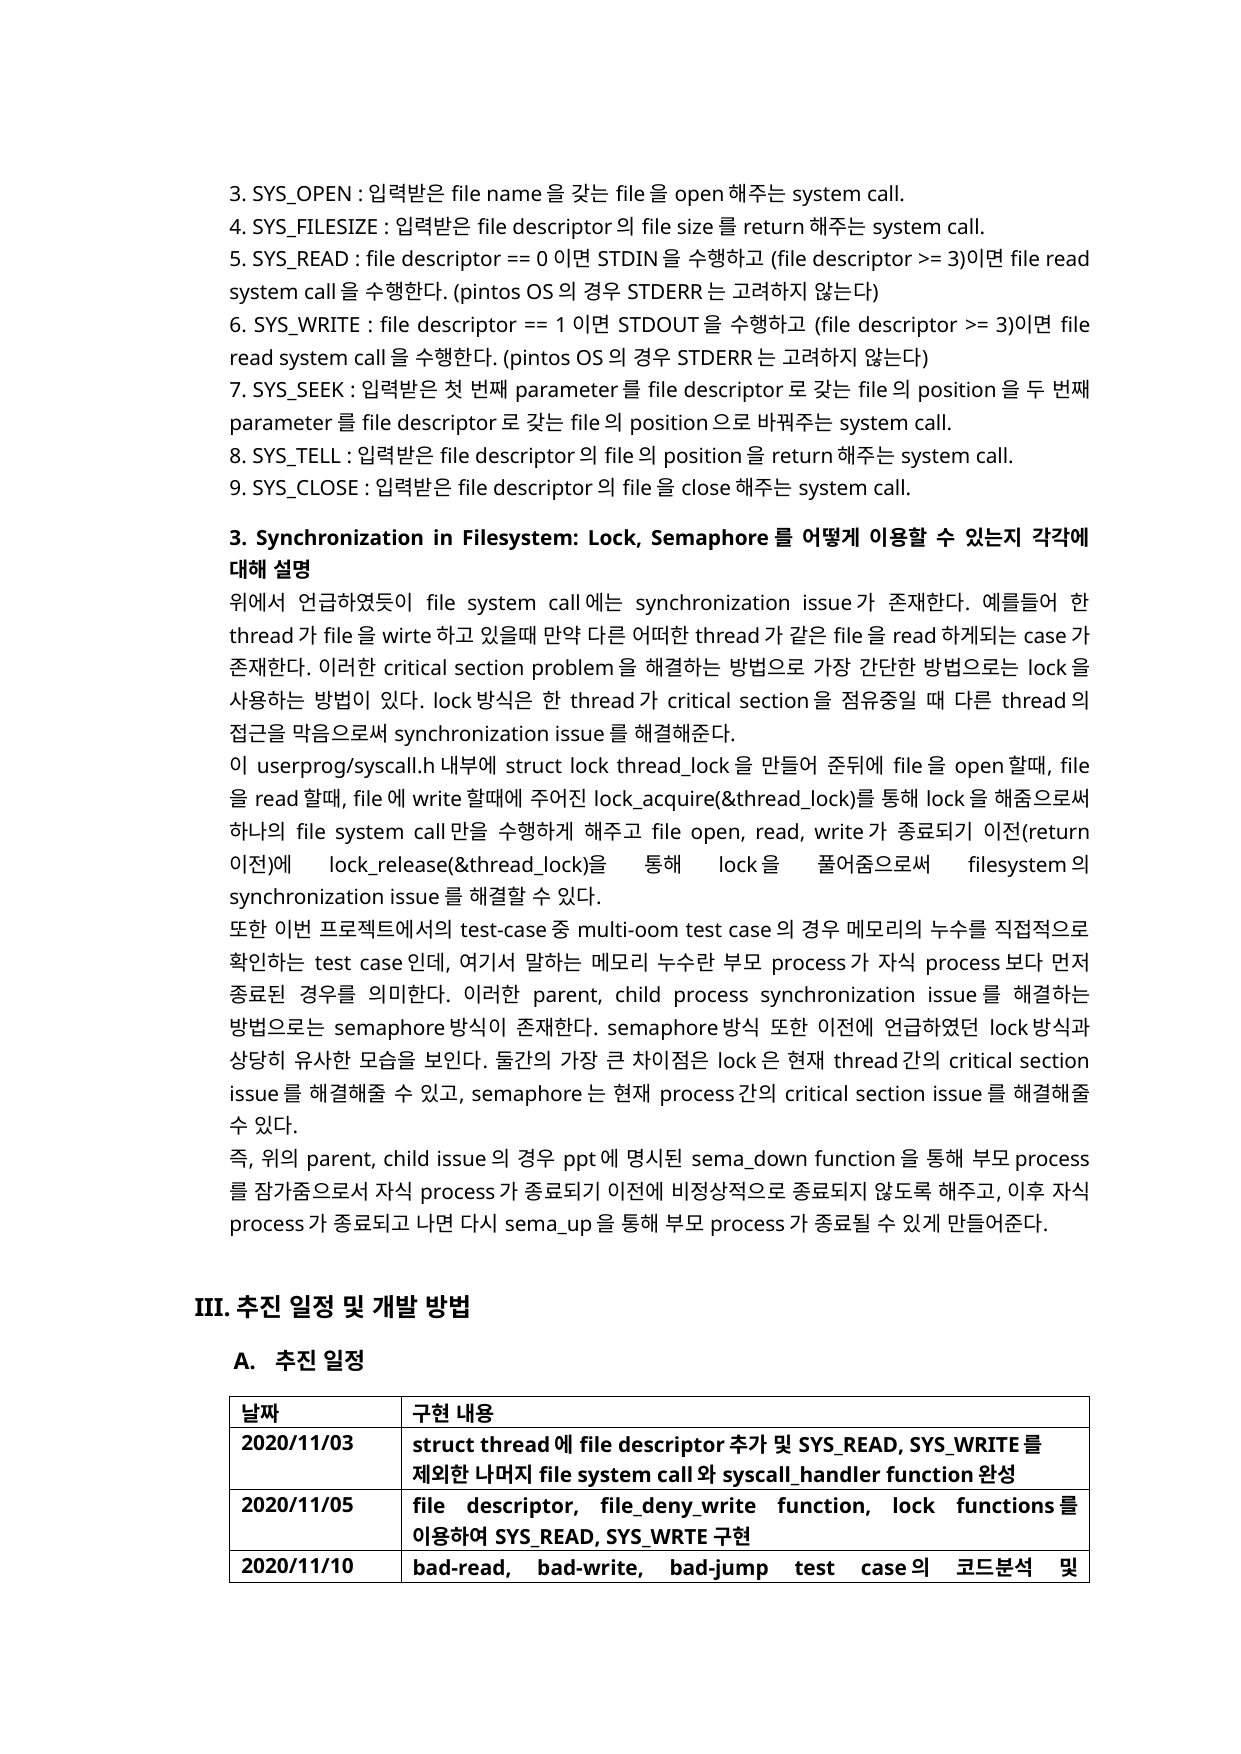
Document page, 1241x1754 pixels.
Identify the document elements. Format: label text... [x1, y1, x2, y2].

list 추진 일정 및 개발 방법 [194, 1287, 1090, 1324]
table_cell 2020/11/10 [230, 1551, 401, 1582]
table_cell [402, 1551, 1089, 1582]
table_cell 2020/11/03 [230, 1428, 401, 1489]
table_cell struct thread에 file descriptor추가 및 SYS_READ, SYS_WRITE를 제외한 나머지 file system call와 syscall_handler function완성 [402, 1428, 1089, 1489]
table_header 날짜 [230, 1397, 401, 1427]
list 추진 일정 [233, 1343, 1090, 1377]
list 3. Synchronization in Filesystem: Lock, Semaphore를 어떻게 이용할 수 있는지 각각에 대해 설명 위에서 언급하였듯이 file system call에는 synchronization issue가 존재한다. 예를들어 한 thread가 file을 wirte하고 있을때 만약 다른 어떠한 thread가 같은 file을 read하게되는 case가 존재한다. 이러한 critical section problem을 해결하는 방법으로 가장 간단한 방법으로는 lock을 사용하는 방법이 있다. lock방식은 한 thread가 critical section을 점유중일 때 다른 thread의 접근을 막음으로써 synchronization issue를 해결해준다. 이 userprog/syscall.h내부에 struct lock thread_lock을 만들어 준뒤에 file을 open할때, file을 read할때, file에 write할때에 주어진 lock_acquire(&thread_lock)를 통해 lock을 해줌으로써 하나의 file system call만을 수행하게 해주고 file open, read, write가 종료되기 이전(return 이전)에 lock_release(&thread_lock)을 통해 lock을 풀어줌으로써 filesystem의 synchronization issue를 해결할 수 있다. 또한 이번 프로젝트에서의 test-case중 multi-oom test case의 경우 메모리의 누수를 직접적으로 확인하는 test case인데, 여기서 말하는 메모리 누수란 부모 process가 자식 process보다 먼저 종료된 경우를 의미한다. 이러한 parent, child process synchronization issue를 해결하는 방법으로는 semaphore방식이 존재한다. semaphore방식 또한 이전에 언급하였던 lock방식과 상당히 유사한 모습을 보인다. 둘간의 가장 큰 차이점은 lock은 현재 thread간의 critical section issue를 해결해줄 수 있고, semaphore는 현재 process간의 critical section issue를 해결해줄 수 있다. 즉, 위의 parent, child issue의 경우 ppt에 명시된 sema_down function을 통해 부모process를 잠가줌으로서 자식 process가 종료되기 이전에 비정상적으로 종료되지 않도록 해주고, 이후 자식 process가 종료되고 나면 다시 sema_up을 통해 부모 process가 종료될 수 있게 만들어준다. [229, 521, 1090, 1269]
table_cell 2020/11/05 [230, 1490, 401, 1550]
table_cell file descriptor, file_deny_write function, lock functions를 이용하여 SYS_READ, SYS_WRTE 구현 [402, 1490, 1089, 1550]
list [229, 177, 1090, 502]
table_header 구현 내용 [402, 1397, 1089, 1427]
